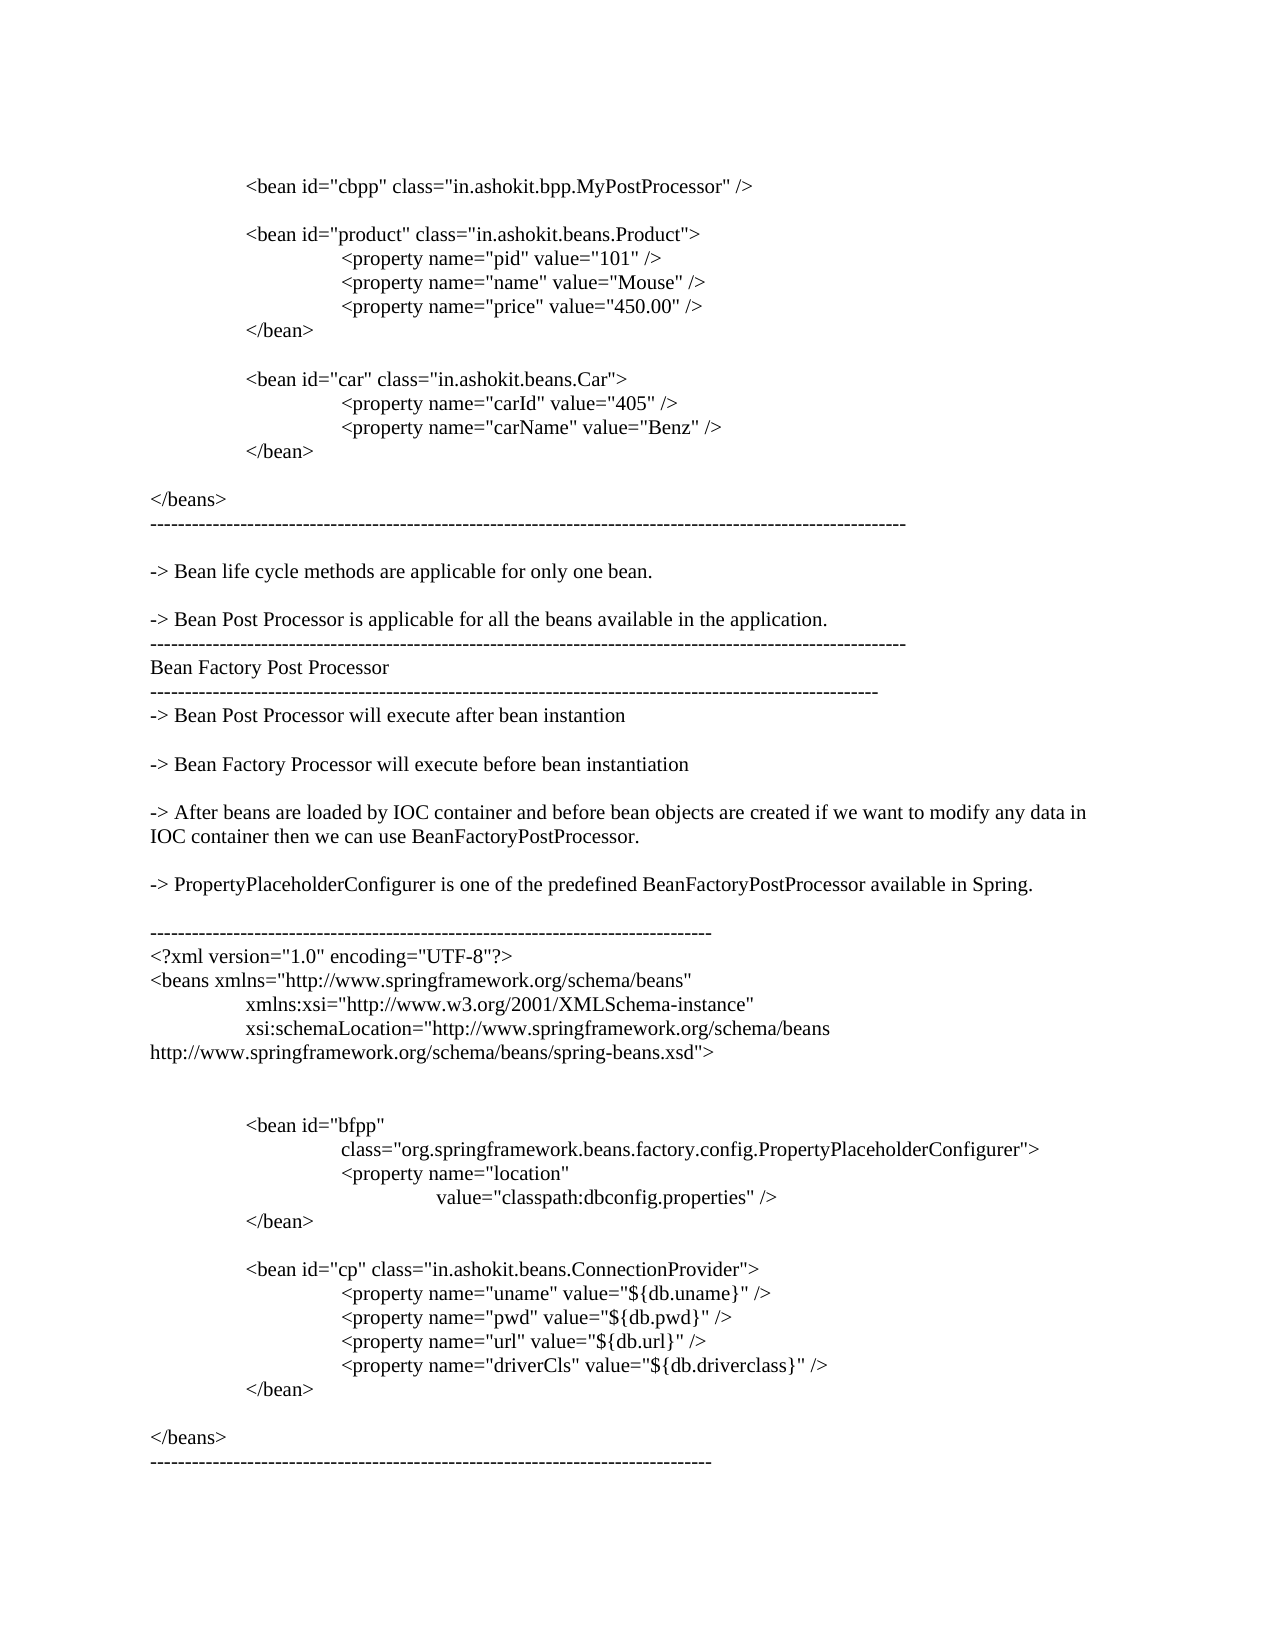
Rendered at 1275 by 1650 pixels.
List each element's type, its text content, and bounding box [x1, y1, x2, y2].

text </beans> [150, 1425, 1125, 1449]
text -> Bean life cycle methods are applicable for only one bean. [150, 559, 1125, 583]
text xsi:schemaLocation="http://www.springframework.org/schema/beans http://www.springframework.org/schema/beans/spring-beans.xsd"> [150, 1016, 1125, 1064]
text <property name="pid" value="101" /> [150, 246, 1125, 270]
text <bean id="car" class="in.ashokit.beans.Car"> [150, 367, 1125, 391]
text </beans> [150, 487, 1125, 511]
text </bean> [150, 1209, 1125, 1233]
text ------------------------------------------------------------------------------------------------------------- [150, 511, 1125, 535]
text </bean> [150, 318, 1125, 342]
text <bean id="product" class="in.ashokit.beans.Product"> [150, 222, 1125, 246]
text -> Bean Post Processor is applicable for all the beans available in the application. [150, 607, 1125, 631]
text <property name="location" [150, 1161, 1125, 1185]
text <bean id="bfpp" [150, 1112, 1125, 1137]
text <property name="url" value="${db.url}" /> [150, 1329, 1125, 1353]
text <property name="carName" value="Benz" /> [150, 415, 1125, 439]
text <bean id="cp" class="in.ashokit.beans.ConnectionProvider"> [150, 1257, 1125, 1281]
text </bean> [150, 1377, 1125, 1401]
text </bean> [150, 439, 1125, 463]
text value="classpath:dbconfig.properties" /> [150, 1185, 1125, 1209]
text <property name="pwd" value="${db.pwd}" /> [150, 1305, 1125, 1329]
text -> Bean Post Processor will execute after bean instantion [150, 703, 1125, 727]
text ------------------------------------------------------------------------------------------------------------- [150, 631, 1125, 655]
text -> PropertyPlaceholderConfigurer is one of the predefined BeanFactoryPostProcessor available in Spring. [150, 872, 1125, 896]
text <?xml version="1.0" encoding="UTF-8"?> [150, 944, 1125, 968]
text --------------------------------------------------------------------------------- [150, 920, 1125, 944]
text <property name="driverCls" value="${db.driverclass}" /> [150, 1353, 1125, 1377]
text <property name="uname" value="${db.uname}" /> [150, 1281, 1125, 1305]
text xmlns:xsi="http://www.w3.org/2001/XMLSchema-instance" [150, 992, 1125, 1016]
text --------------------------------------------------------------------------------- [150, 1449, 1125, 1473]
text <property name="name" value="Mouse" /> [150, 270, 1125, 294]
text <bean id="cbpp" class="in.ashokit.bpp.MyPostProcessor" /> [150, 174, 1125, 198]
text <property name="price" value="450.00" /> [150, 294, 1125, 318]
text --------------------------------------------------------------------------------------------------------- [150, 679, 1125, 703]
text Bean Factory Post Processor [150, 655, 1125, 679]
text <property name="carId" value="405" /> [150, 391, 1125, 415]
text <beans xmlns="http://www.springframework.org/schema/beans" [150, 968, 1125, 992]
text -> Bean Factory Processor will execute before bean instantiation [150, 752, 1125, 776]
text -> After beans are loaded by IOC container and before bean objects are created if we want to modify any data in IOC container then we can use BeanFactoryPostProcessor. [150, 800, 1125, 848]
text class="org.springframework.beans.factory.config.PropertyPlaceholderConfigurer"> [150, 1137, 1125, 1161]
